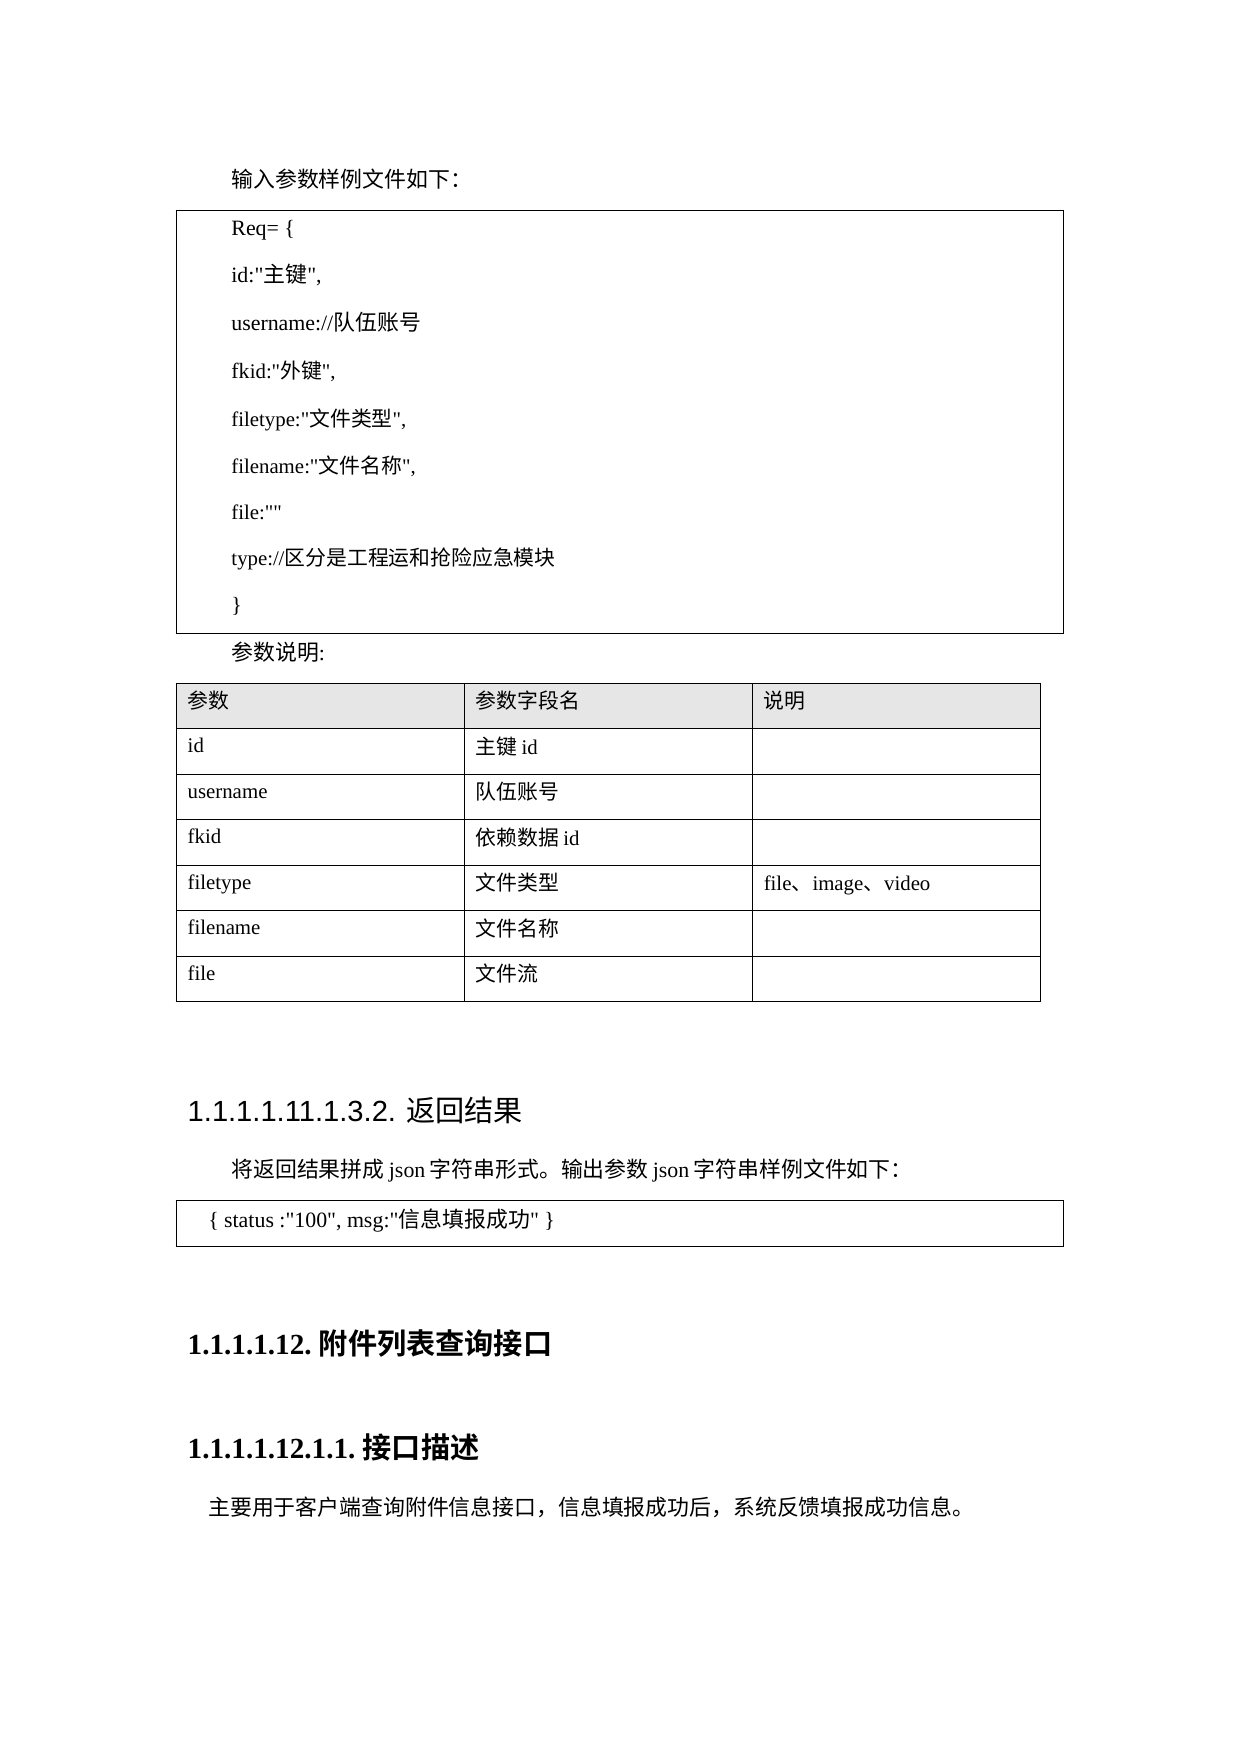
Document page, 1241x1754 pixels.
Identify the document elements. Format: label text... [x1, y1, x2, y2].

table_header { status :"100", msg:"信息填报成功" } [177, 1201, 1063, 1246]
table_cell 文件类型 [465, 866, 752, 910]
table_cell filename [177, 911, 464, 956]
table_cell [753, 820, 1040, 864]
text 输入参数样例文件如下： [231, 162, 1053, 194]
table_cell 主键id [465, 729, 752, 773]
table_cell 依赖数据id [465, 820, 752, 864]
table_cell file、image、video [753, 866, 1040, 910]
table_header 参数字段名 [465, 684, 752, 728]
table_cell filetype [177, 866, 464, 910]
subtitle 返回结果 [187, 1076, 1053, 1141]
subtitle 接口描述 [187, 1414, 1053, 1479]
table_cell fkid [177, 820, 464, 864]
table_header 说明 [753, 684, 1040, 728]
table_cell file [177, 957, 464, 1001]
text 将返回结果拼成json字符串形式。输出参数json字符串样例文件如下： [187, 1152, 1053, 1184]
table_cell 文件流 [465, 957, 752, 1001]
table_cell 文件名称 [465, 911, 752, 956]
table_header Req= { id:"主键", username://队伍账号 fkid:"外键", filetype:"文件类型", filename:"文件名称", file:"" type://区分是工程运和抢险应急模块 } [177, 211, 1063, 633]
table_cell [753, 957, 1040, 1001]
text 主要用于客户端查询附件信息接口，信息填报成功后，系统反馈填报成功信息。 [187, 1489, 1053, 1522]
table_cell [753, 911, 1040, 956]
table_header 参数 [177, 684, 464, 728]
subtitle 附件列表查询接口 [187, 1309, 1053, 1374]
text 参数说明: [231, 634, 1053, 667]
table_cell id [177, 729, 464, 773]
table_cell username [177, 775, 464, 819]
table_cell [753, 775, 1040, 819]
table_cell 队伍账号 [465, 775, 752, 819]
table_cell [753, 729, 1040, 773]
